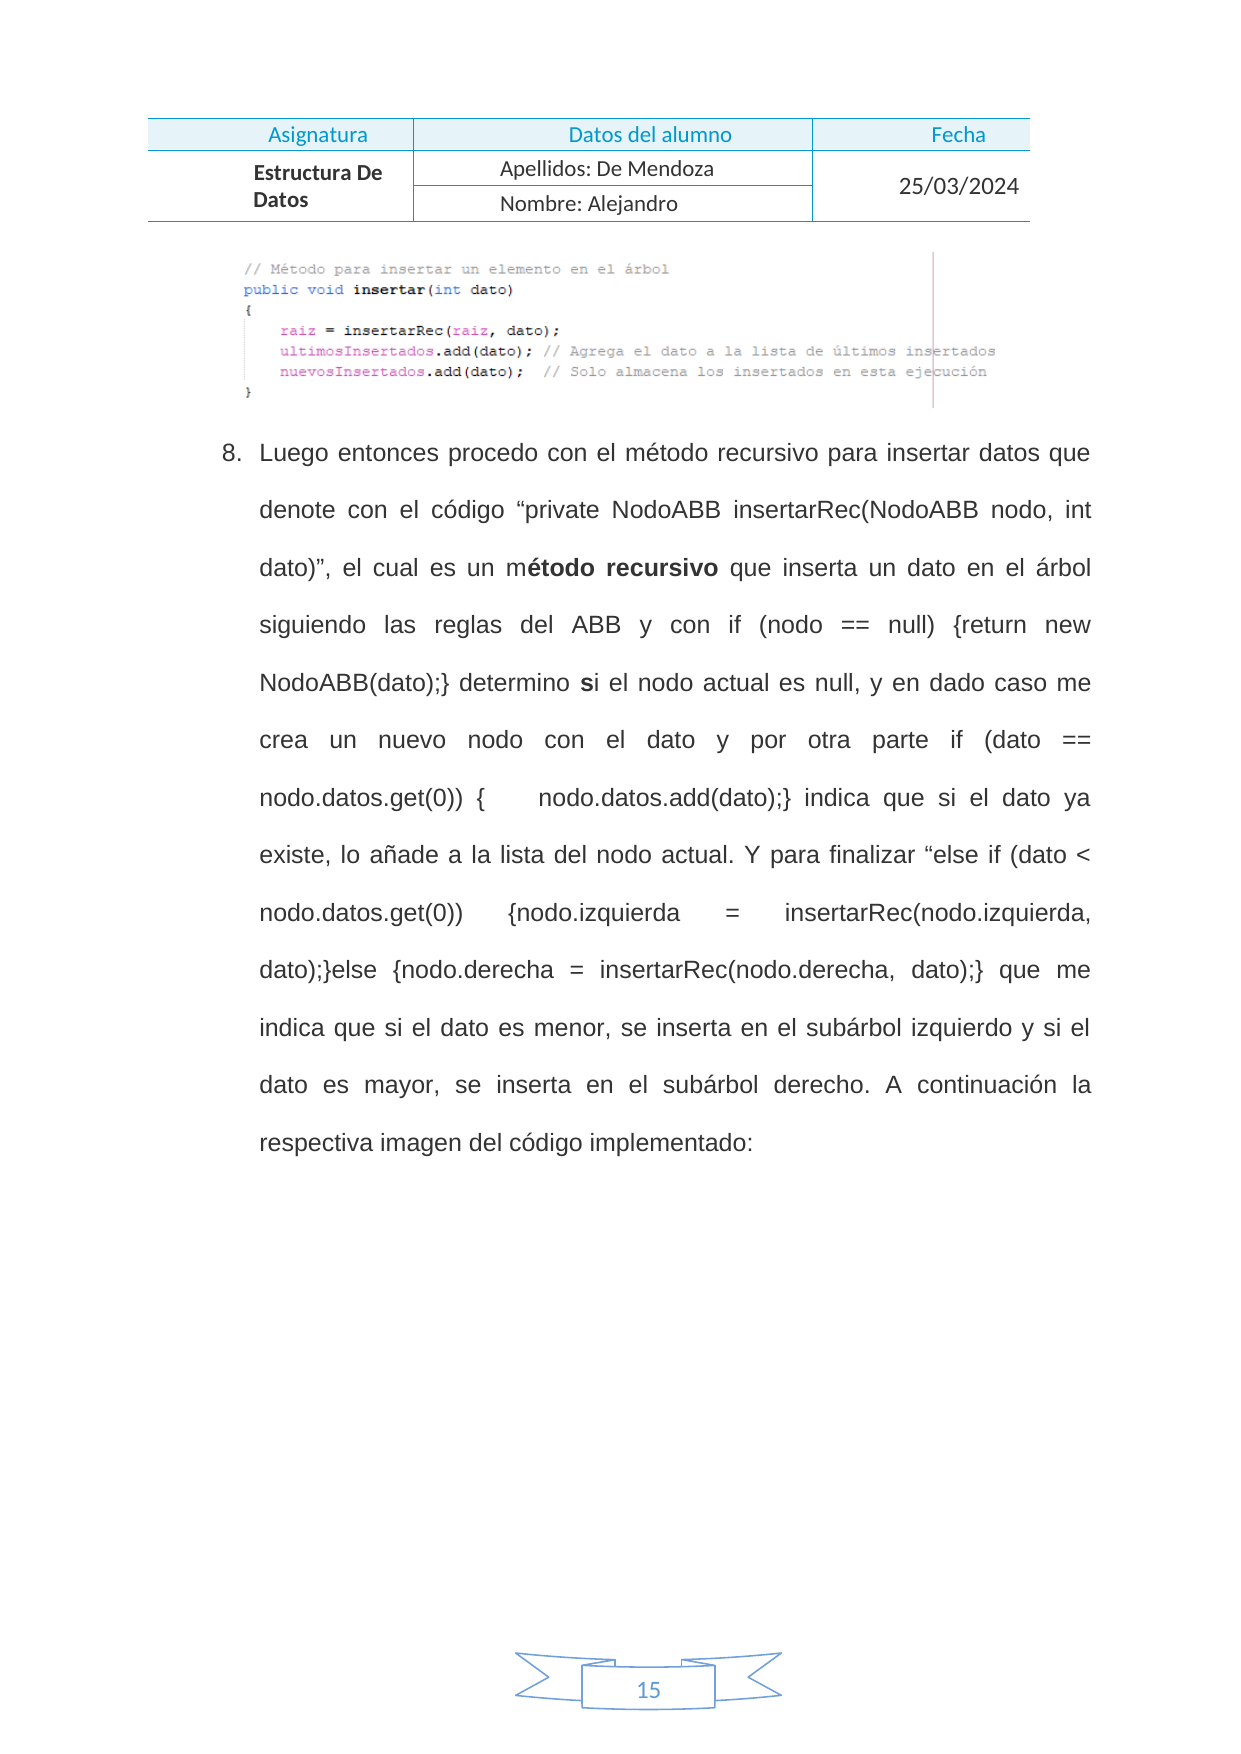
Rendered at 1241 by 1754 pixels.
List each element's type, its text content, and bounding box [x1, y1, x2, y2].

list Luego entonces procedo con el método recursivo para insertar datos que denote con el código “private NodoABB insertarRec(NodoABB nodo, int dato)”, el cual es un método recursivo que inserta un dato en el árbol siguiendo las reglas del ABB y con if (nodo == null) {return new NodoABB(dato);} determino si el nodo actual es null, y en dado caso me crea un nuevo nodo con el dato y por otra parte if (dato == nodo.datos.get(0)) { nodo.datos.add(dato);} indica que si el dato ya existe, lo añade a la lista del nodo actual. Y para finalizar “else if (dato < nodo.datos.get(0)) {nodo.izquierda = insertarRec(nodo.izquierda, dato);}else {nodo.derecha = insertarRec(nodo.derecha, dato);} que me indica que si el dato es menor, se inserta en el subárbol izquierdo y si el dato es mayor, se inserta en el subárbol derecho. A continuación la respectiva imagen del código implementado: [222, 438, 1092, 1157]
picture [236, 252, 1004, 408]
